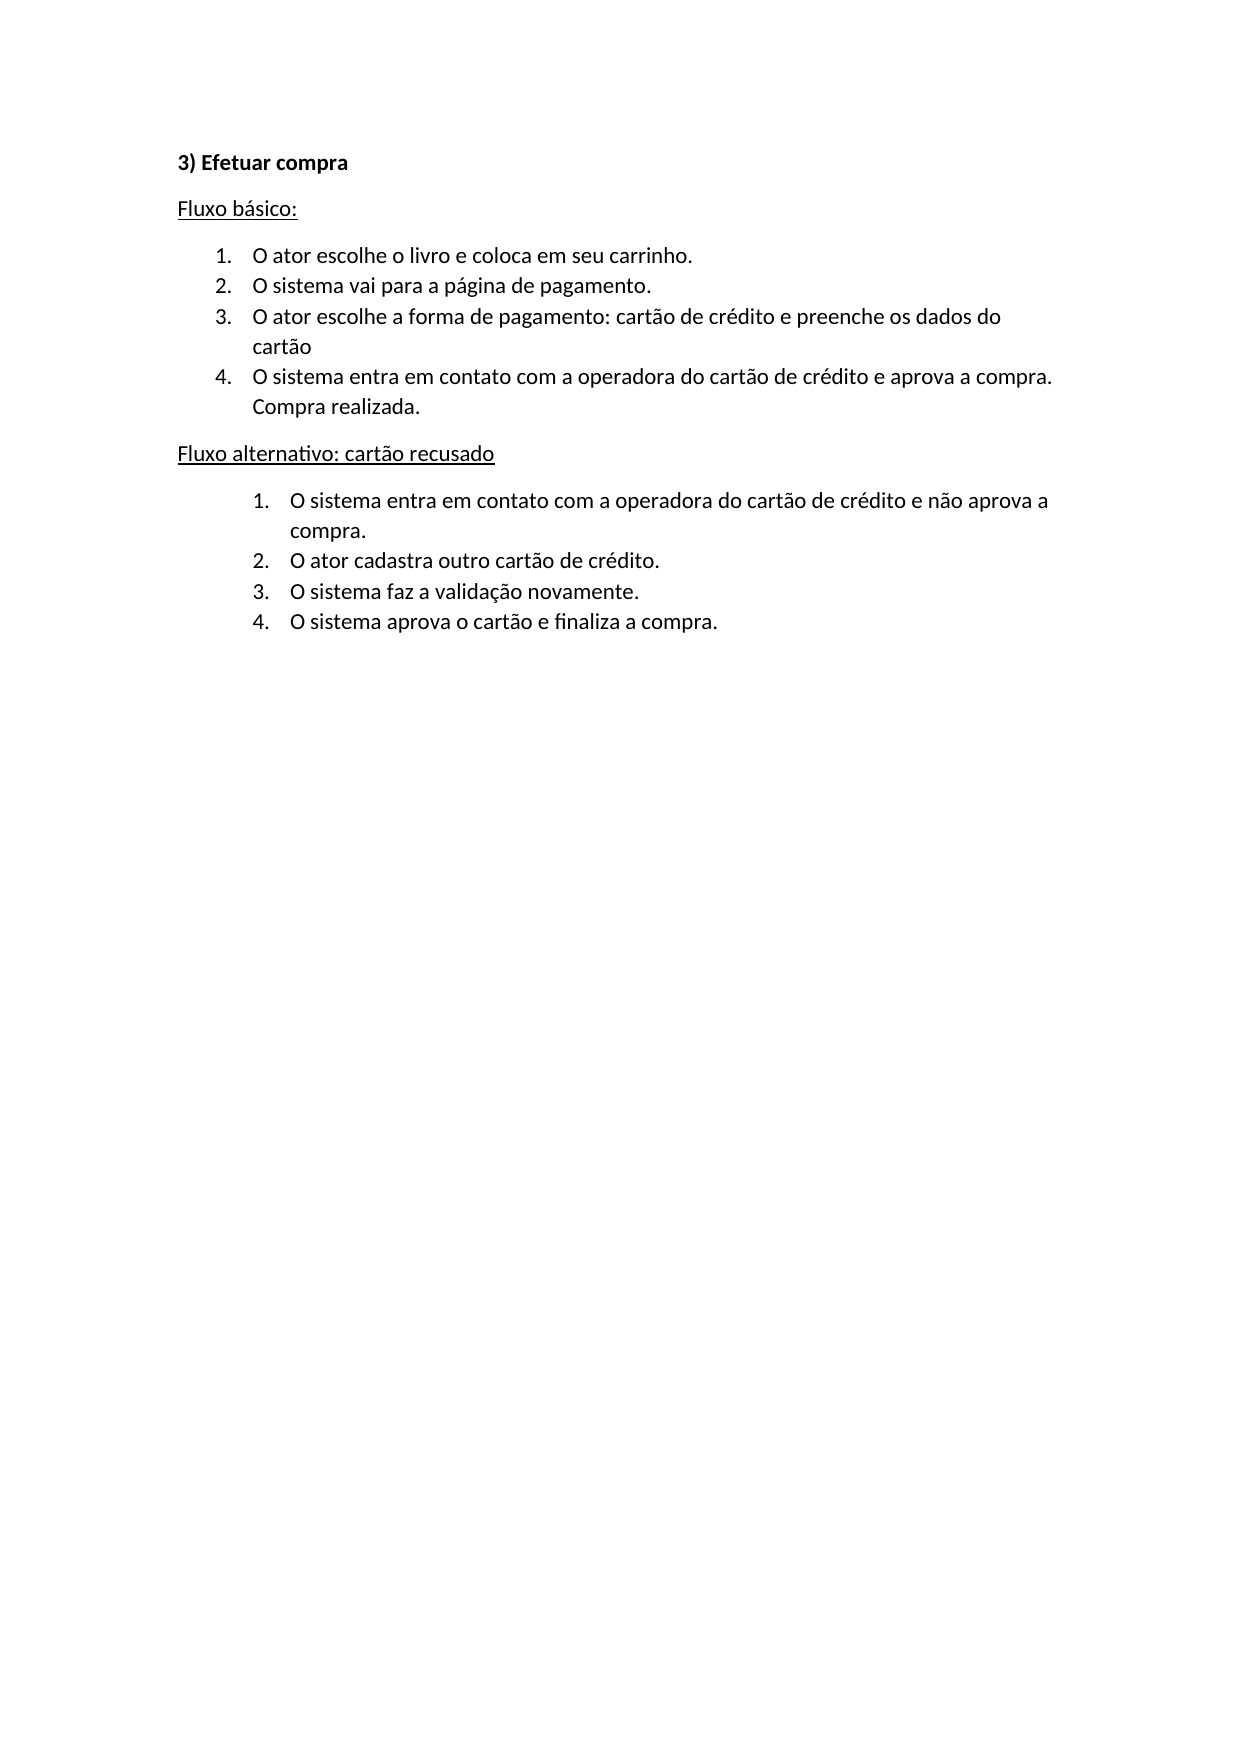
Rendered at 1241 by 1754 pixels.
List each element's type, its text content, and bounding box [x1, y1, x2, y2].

list O sistema vai para a página de pagamento. [215, 272, 1063, 299]
list O sistema aprova o cartão e finaliza a compra. [252, 607, 1063, 635]
list O ator escolhe a forma de pagamento: cartão de crédito e preenche os dados do cartão [215, 302, 1063, 360]
list O ator escolhe o livro e coloca em seu carrinho. [215, 241, 1063, 269]
text Fluxo básico: [177, 194, 1063, 222]
list O ator cadastra outro cartão de crédito. [252, 547, 1063, 574]
list O sistema entra em contato com a operadora do cartão de crédito e não aprova a compra. [252, 486, 1063, 544]
text Fluxo alternativo: cartão recusado [177, 439, 1063, 467]
list O sistema faz a validação novamente. [252, 577, 1063, 605]
list O sistema entra em contato com a operadora do cartão de crédito e aprova a compra. Compra realizada. [215, 362, 1063, 420]
text 3) Efetuar compra [177, 148, 1063, 176]
